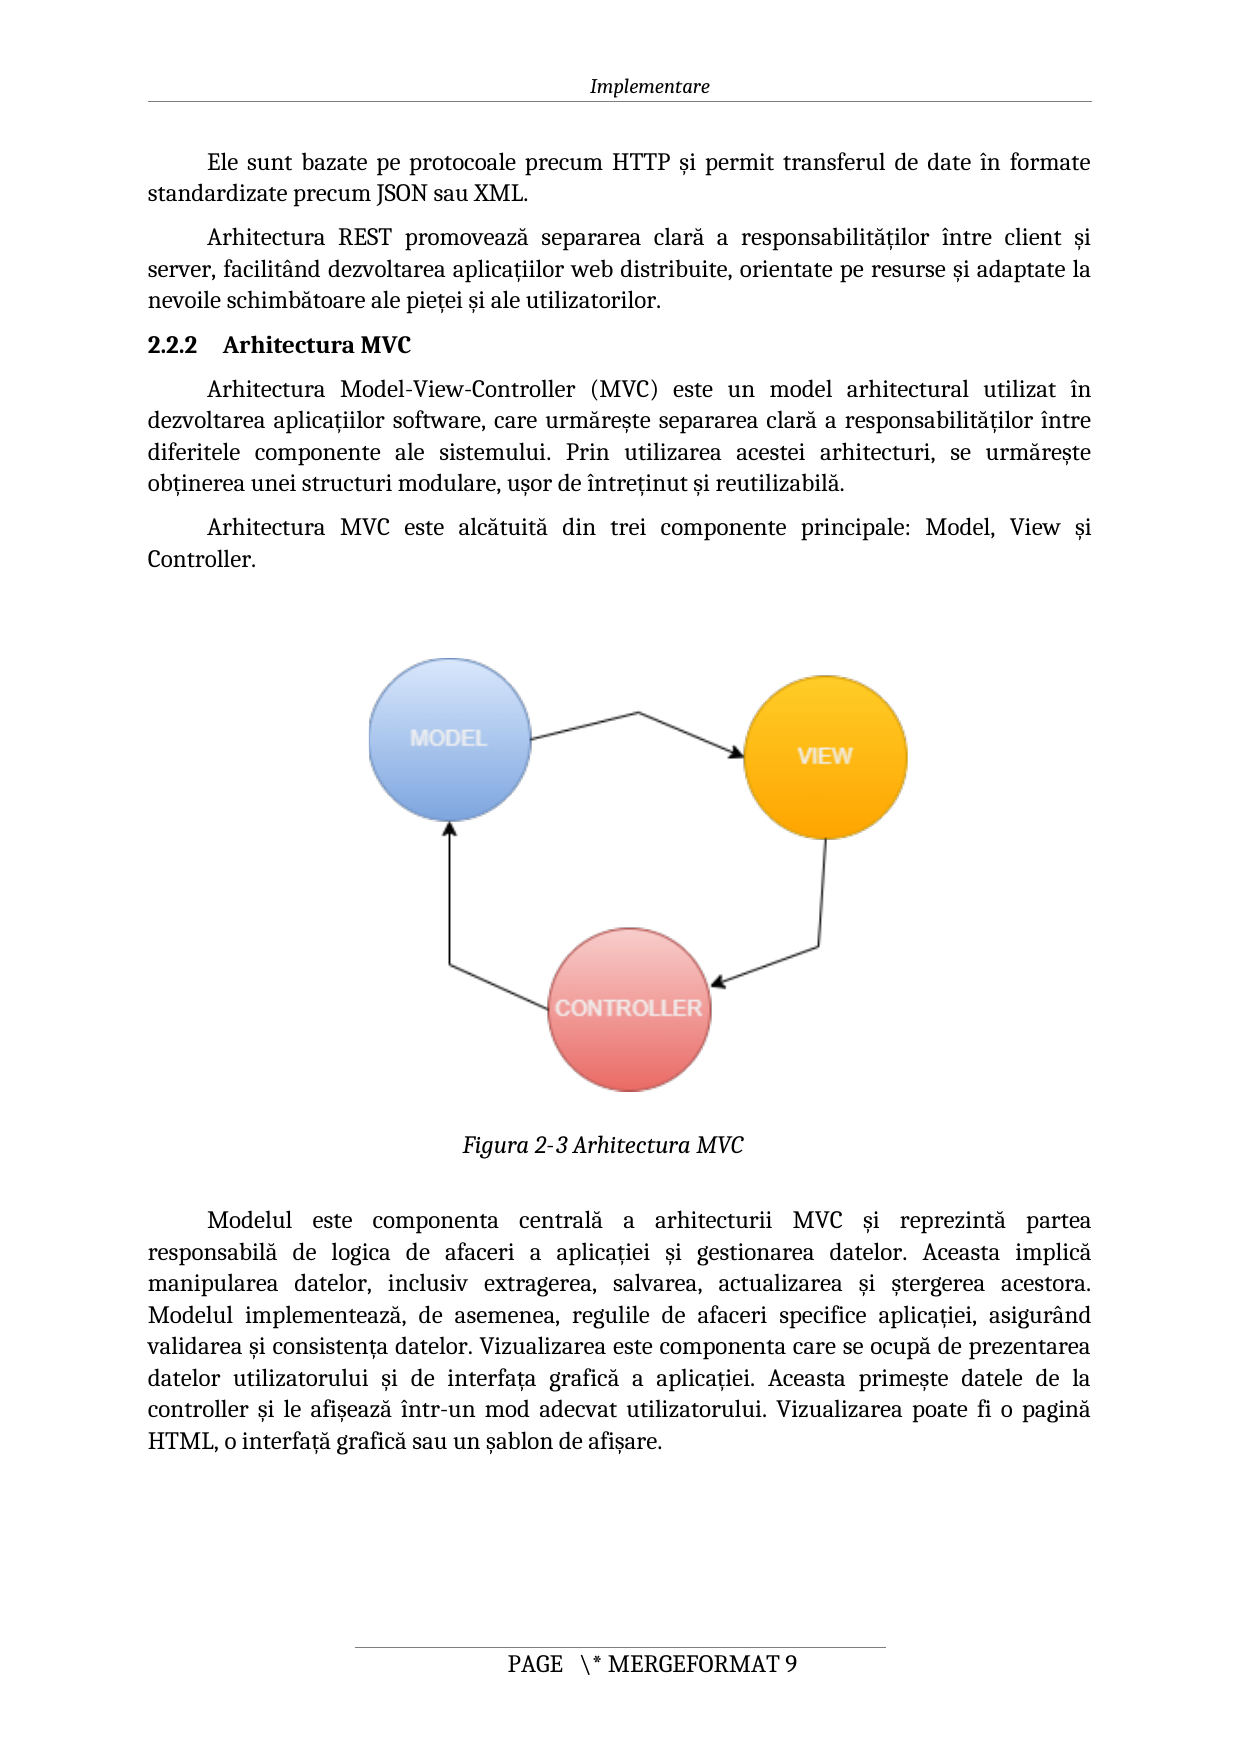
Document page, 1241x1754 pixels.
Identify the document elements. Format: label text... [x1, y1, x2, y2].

subtitle Arhitectura MVC [148, 331, 1092, 359]
text Ele sunt bazate pe protocoale precum HTTP și permit transferul de date în formate standardizate precum JSON sau XML. [148, 148, 1092, 208]
picture [368, 658, 908, 1092]
text Arhitectura REST promovează separarea clară a responsabilităților între client și server, facilitând dezvoltarea aplicațiilor web distribuite, orientate pe resurse și adaptate la nevoile schimbătoare ale pieței și ale utilizatorilor. [148, 223, 1092, 315]
text Arhitectura Model-View-Controller (MVC) este un model arhitectural utilizat în dezvoltarea aplicațiilor software, care urmărește separarea clară a responsabilităților între diferitele componente ale sistemului. Prin utilizarea acestei arhitecturi, se urmărește obținerea unei structuri modulare, ușor de întreținut și reutilizabilă. [148, 374, 1092, 498]
text Arhitectura MVC este alcătuită din trei componente principale: Model, View și Controller. [148, 513, 1092, 574]
text Modelul este componenta centrală a arhitecturii MVC și reprezintă partea responsabilă de logica de afaceri a aplicației și gestionarea datelor. Aceasta implică manipularea datelor, inclusiv extragerea, salvarea, actualizarea și ștergerea acestora. Modelul implementează, de asemenea, regulile de afaceri specifice aplicației, asigurând validarea și consistența datelor. Vizualizarea este componenta care se ocupă de prezentarea datelor utilizatorului și de interfața grafică a aplicației. Aceasta primește datele de la controller și le afișează într-un mod adecvat utilizatorului. Vizualizarea poate fi o pagină HTML, o interfață grafică sau un șablon de afișare. [148, 1206, 1092, 1456]
